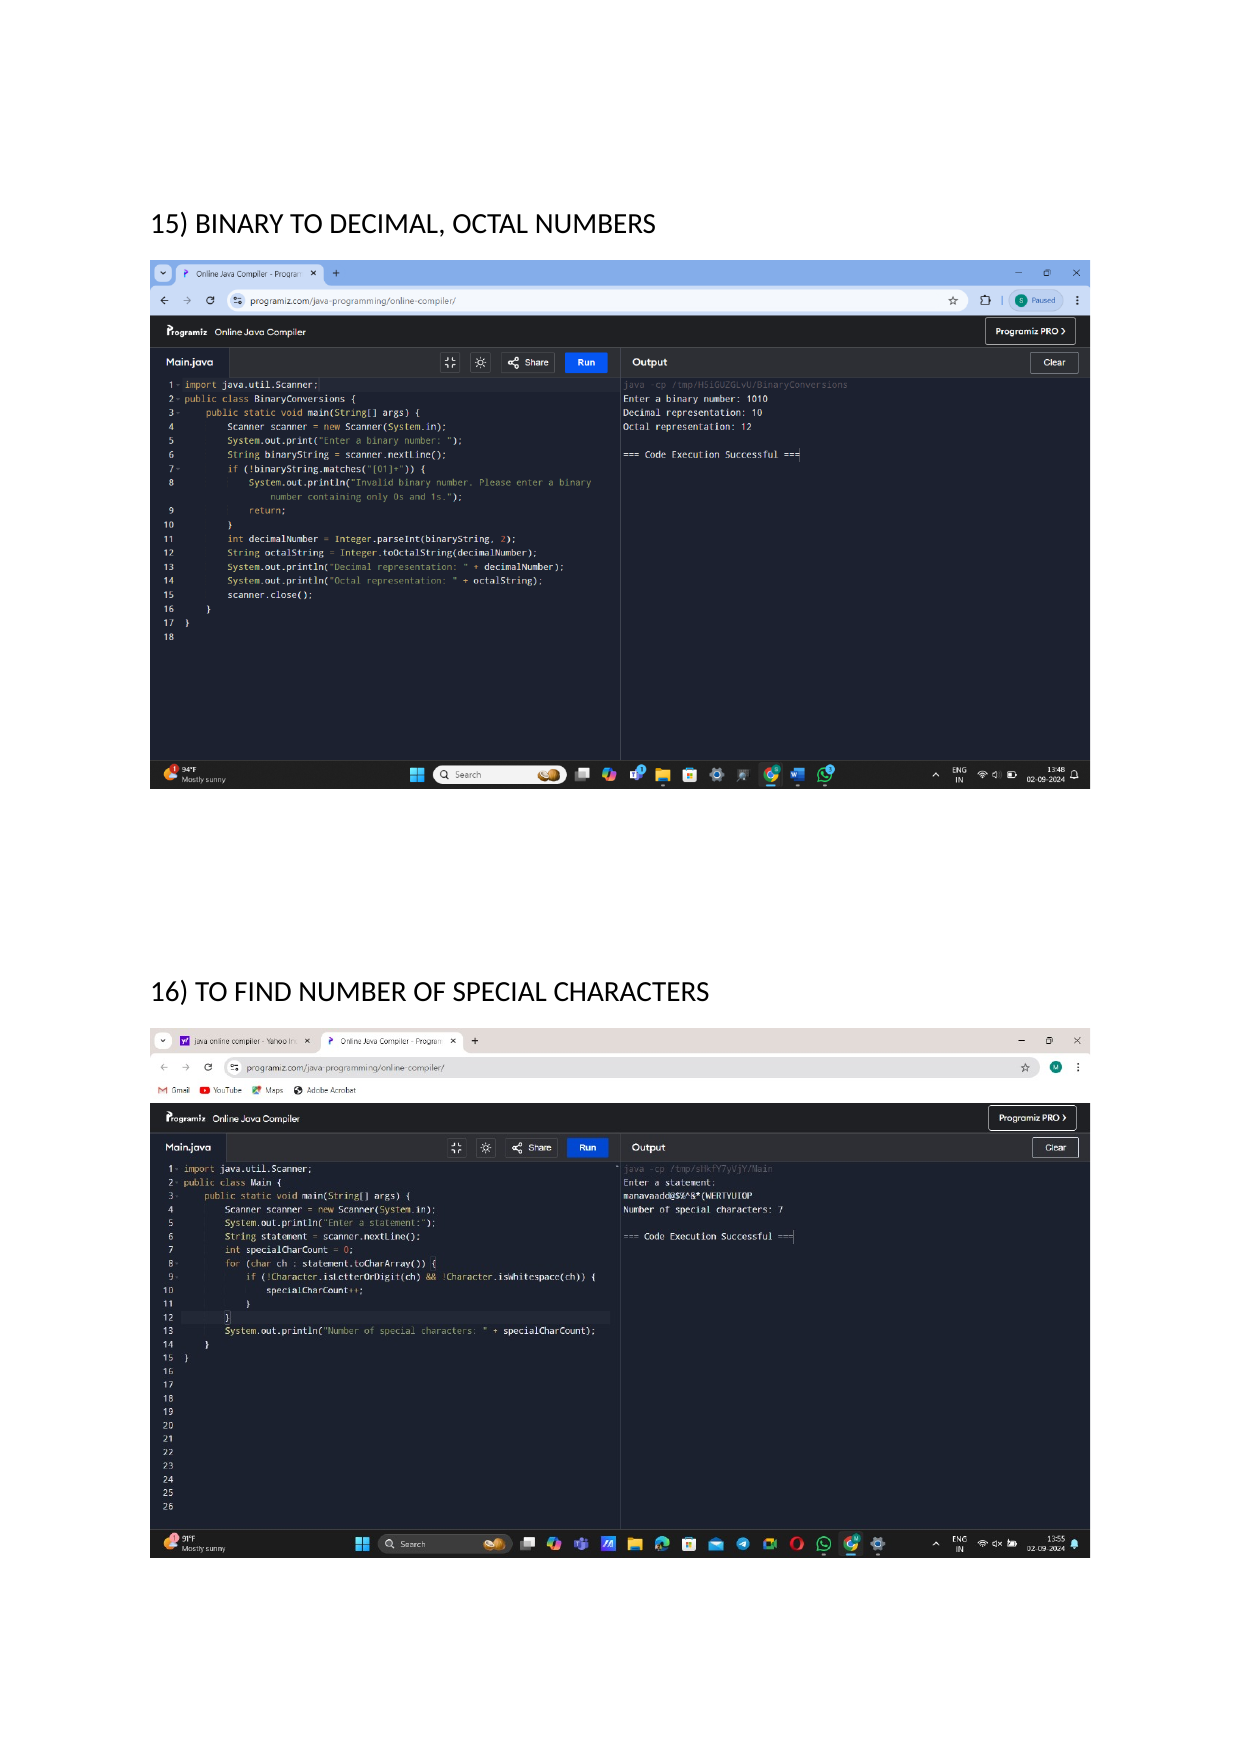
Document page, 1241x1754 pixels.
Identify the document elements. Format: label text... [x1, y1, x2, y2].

picture [150, 1028, 1091, 1558]
text 16) TO FIND NUMBER OF SPECIAL CHARACTERS [150, 973, 1090, 1009]
picture [150, 260, 1091, 789]
text 15) BINARY TO DECIMAL, OCTAL NUMBERS [150, 205, 1090, 241]
